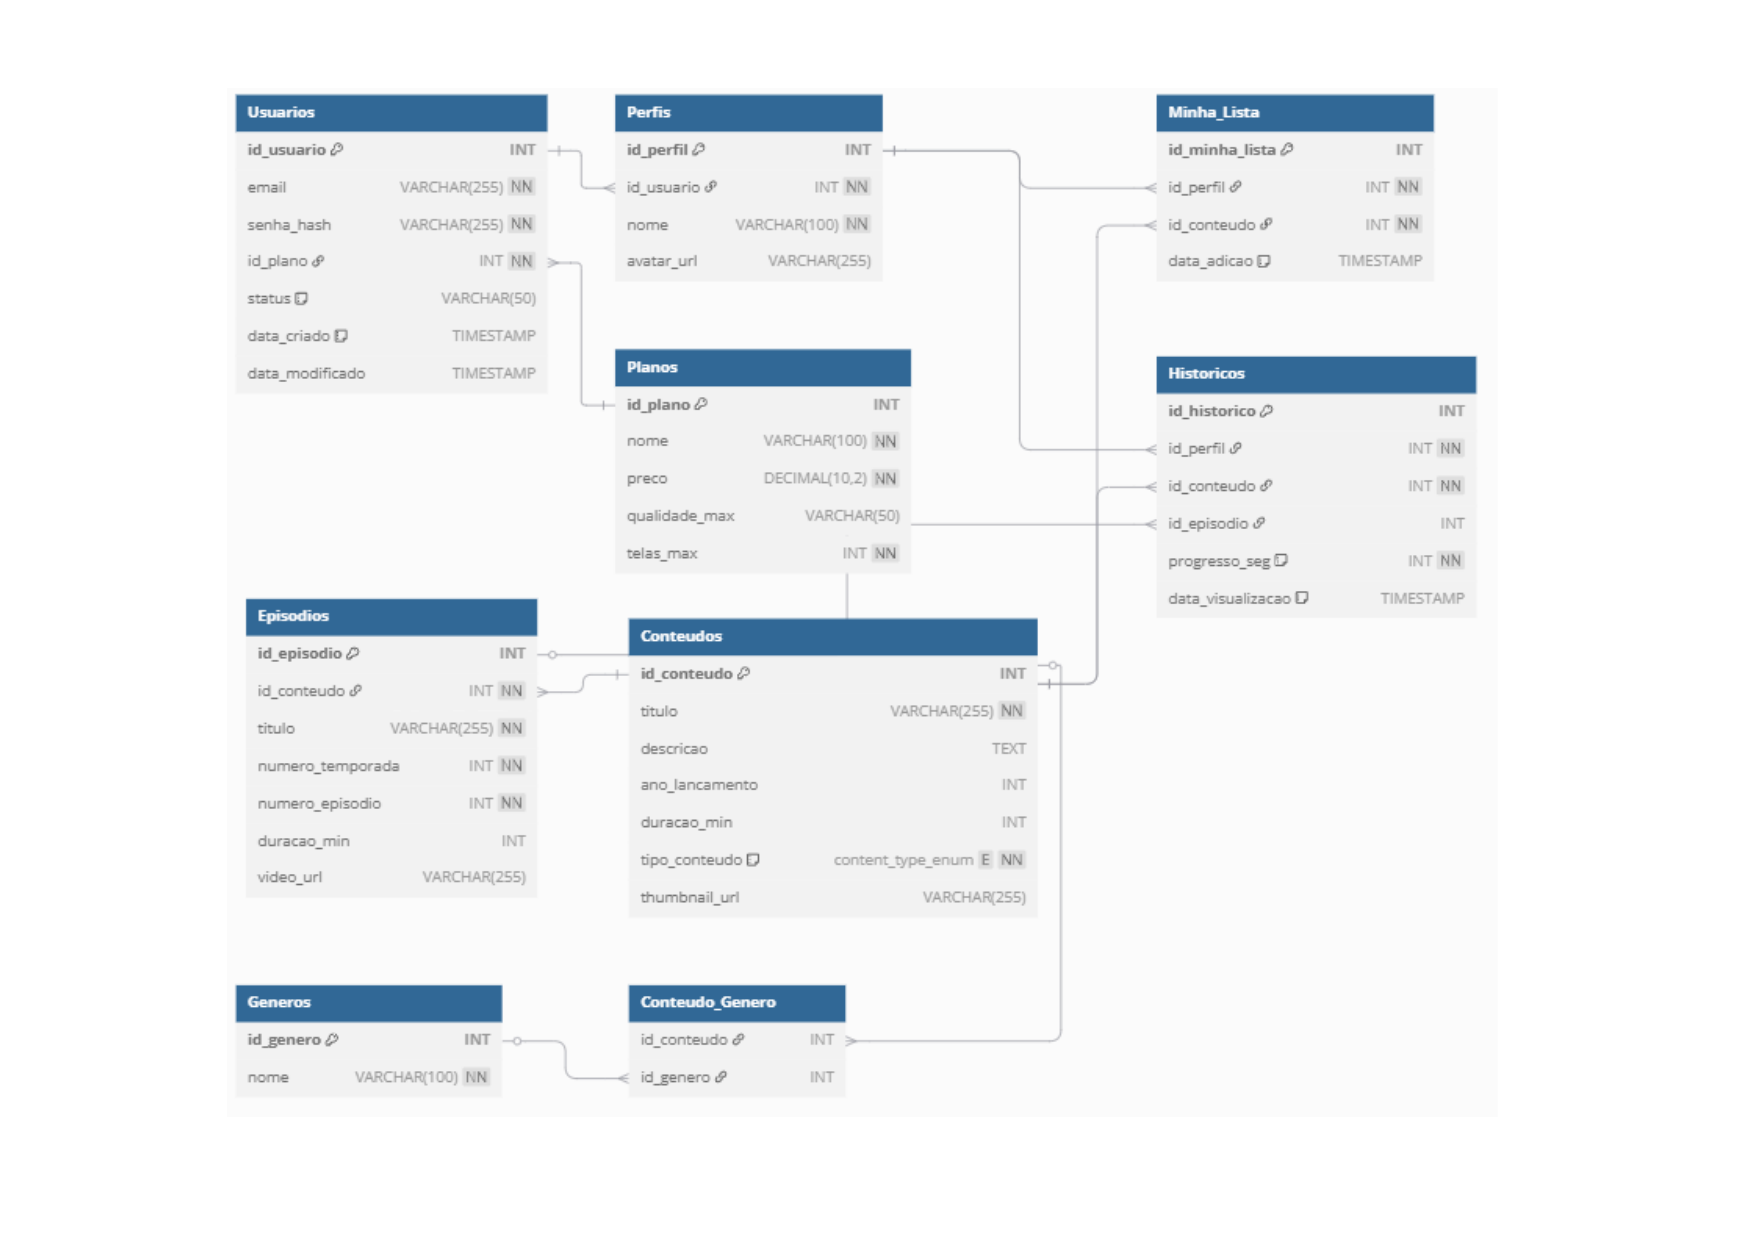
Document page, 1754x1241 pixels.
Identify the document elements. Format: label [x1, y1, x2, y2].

picture [227, 88, 1498, 1117]
